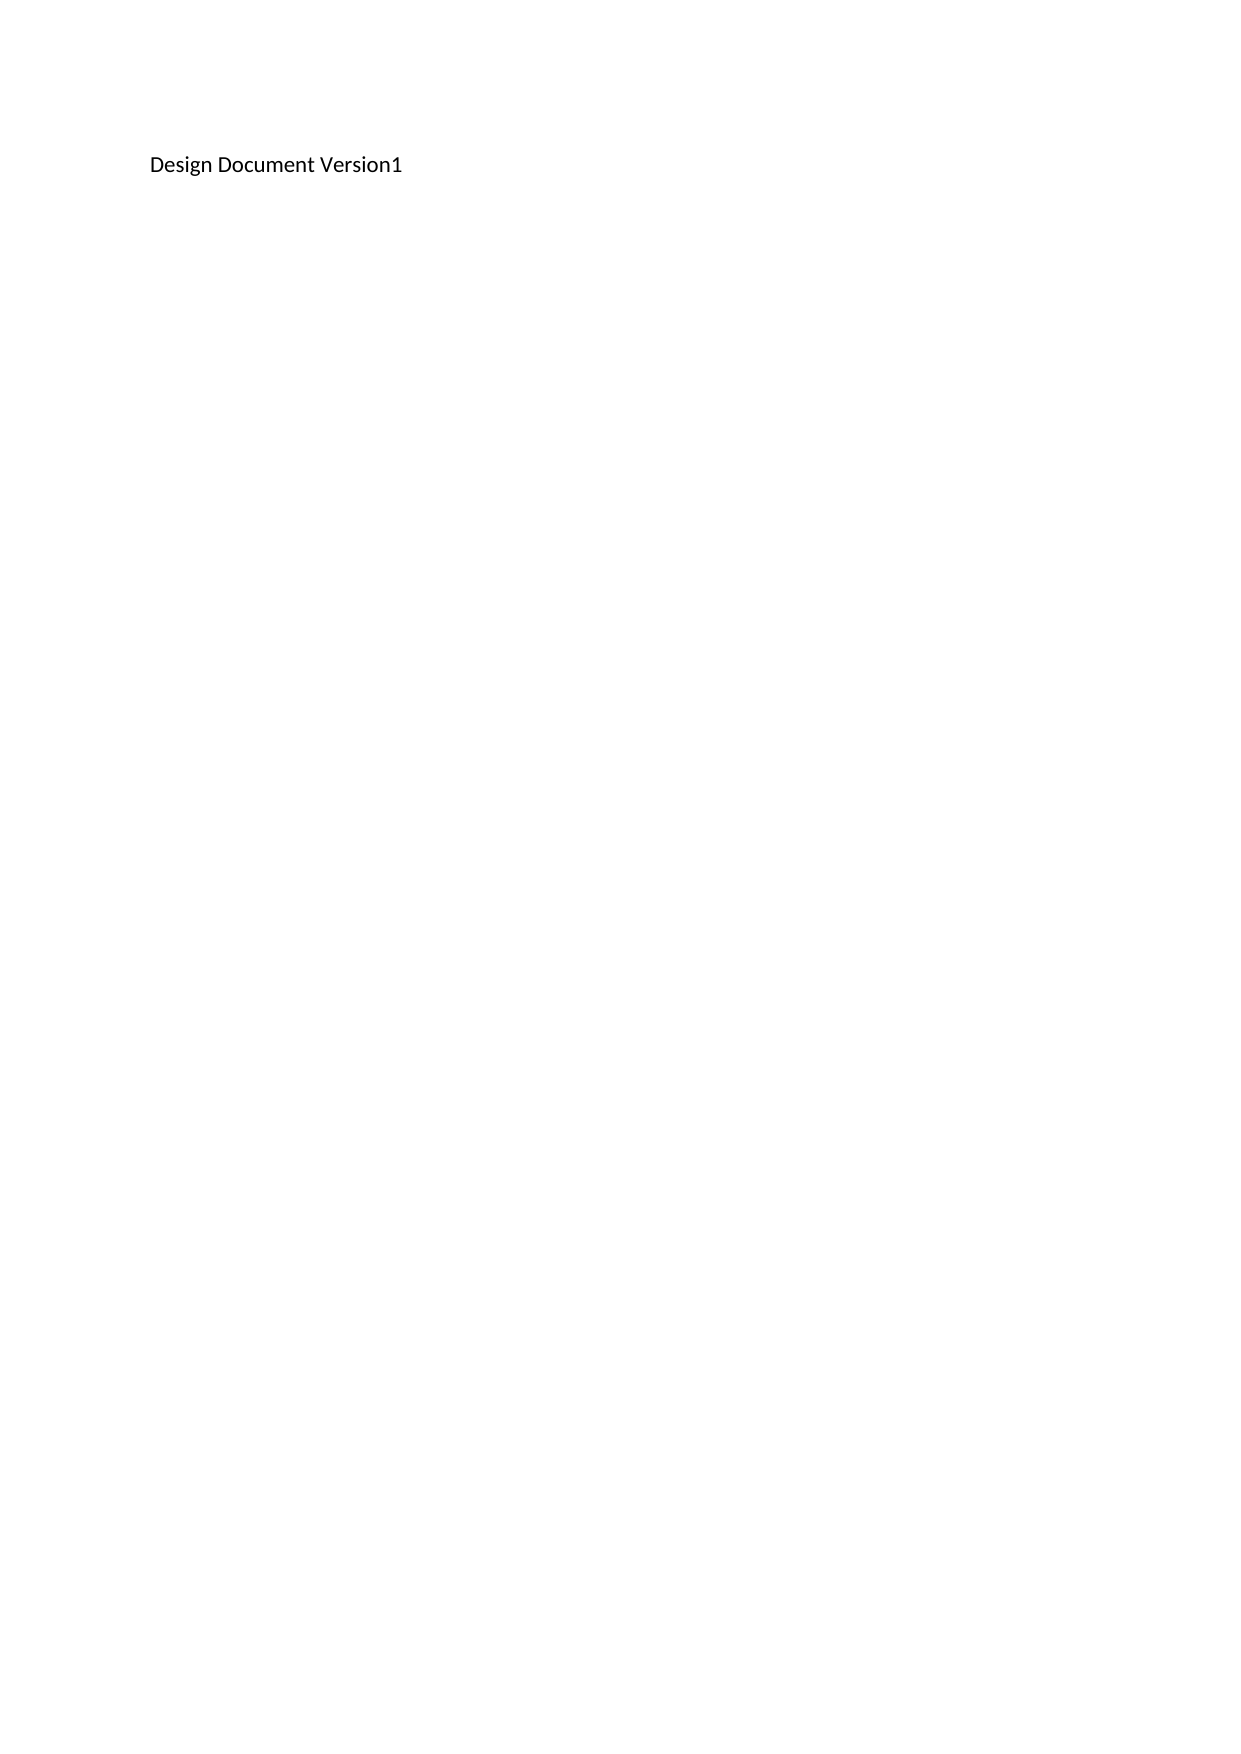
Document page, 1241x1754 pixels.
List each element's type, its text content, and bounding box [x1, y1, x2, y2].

text Design Document Version1 [150, 150, 1090, 178]
